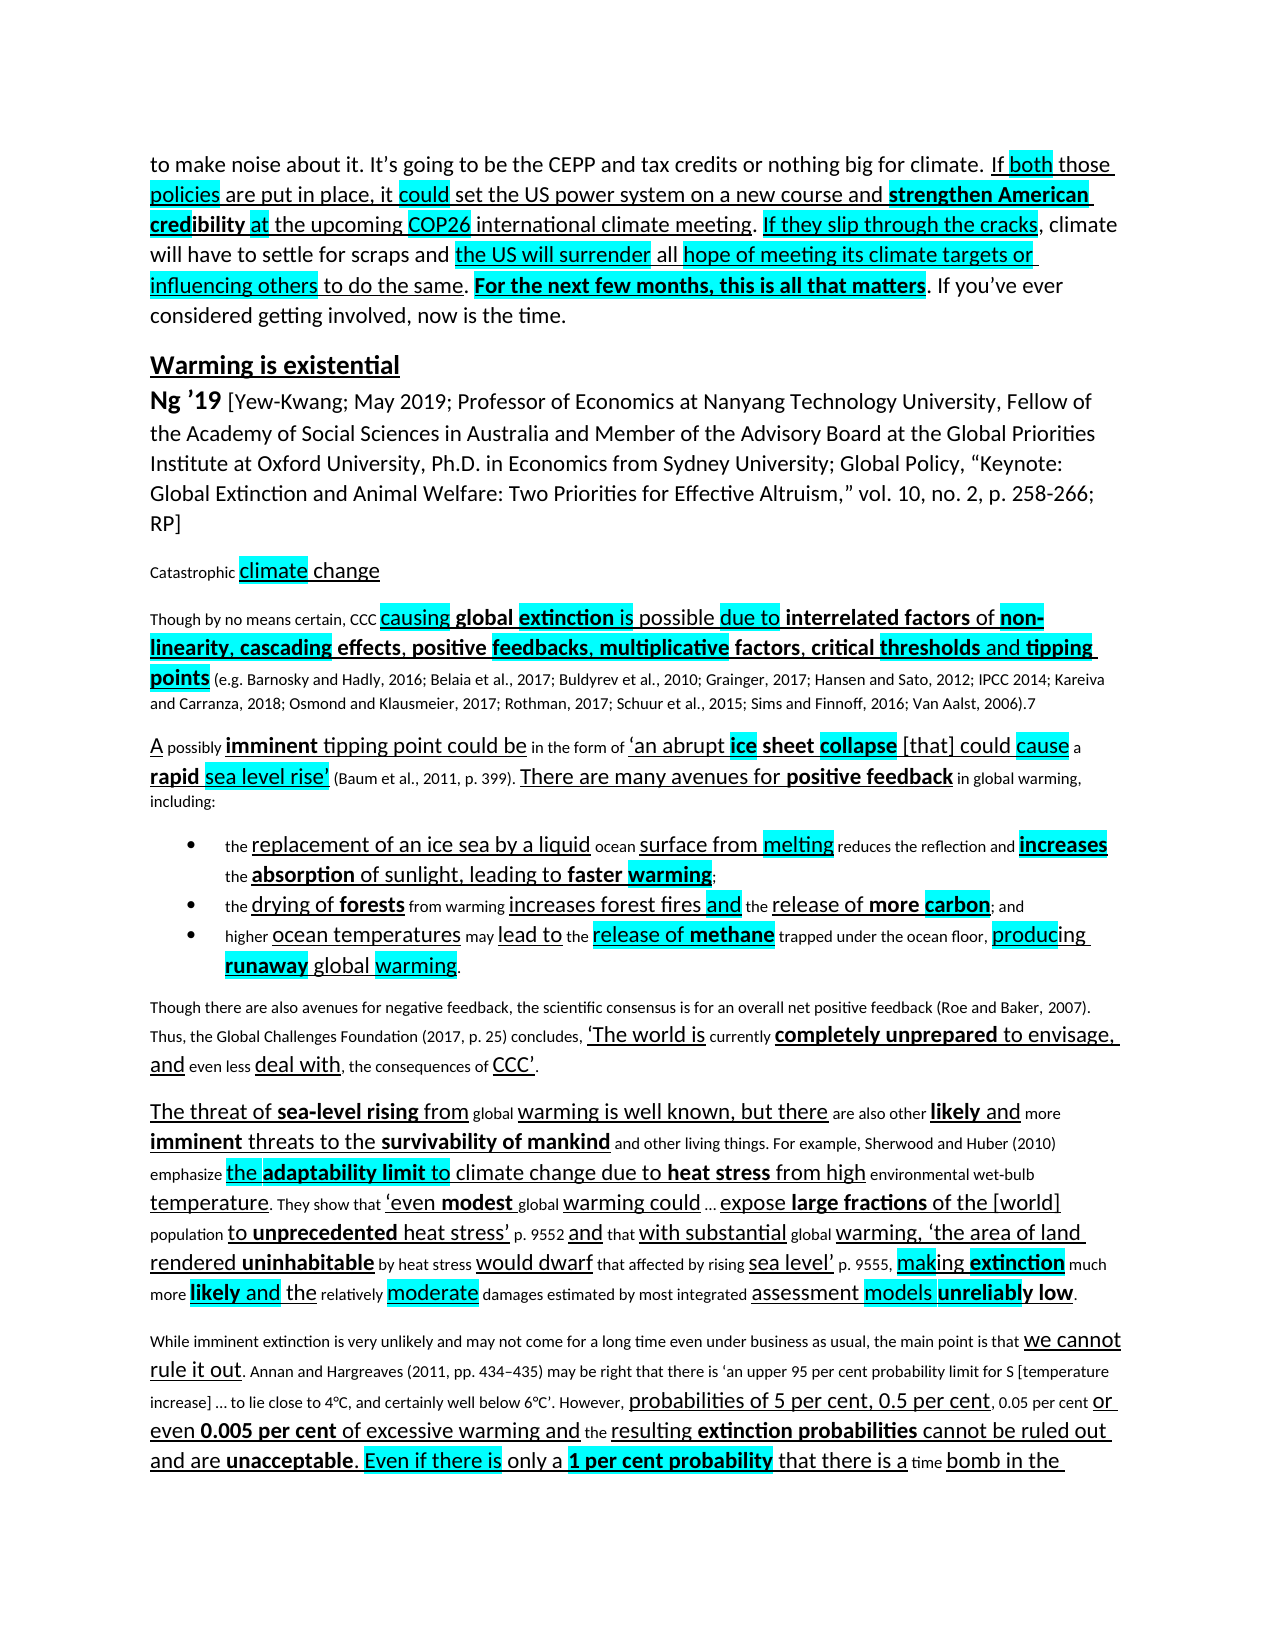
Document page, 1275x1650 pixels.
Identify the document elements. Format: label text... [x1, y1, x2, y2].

subtitle Warming is existential [150, 348, 1125, 381]
text Though there are also avenues for negative feedback, the scientific consensus is for an overall net positive feedback (Roe and Baker, 2007). Thus, the Global Challenges Foundation (2017, p. 25) concludes, ‘The world is currently completely unprepared to envisage, and even less deal with, the consequences of CCC’. [150, 998, 1125, 1078]
text The threat of sea‐level rising from global warming is well known, but there are also other likely and more imminent threats to the survivability of mankind and other living things. For example, Sherwood and Huber (2010) emphasize the adaptability limit to climate change due to heat stress from high environmental wet‐bulb temperature. They show that ‘even modest global warming could … expose large fractions of the [world] population to unprecedented heat stress’ p. 9552 and that with substantial global warming, ‘the area of land rendered uninhabitable by heat stress would dwarf that affected by rising sea level’ p. 9555, making extinction much more likely and the relatively moderate damages estimated by most integrated assessment models unreliably low. [150, 1097, 1125, 1307]
text Though by no means certain, CCC causing global extinction is possible due to interrelated factors of non‐linearity, cascading effects, positive feedbacks, multiplicative factors, critical thresholds and tipping points (e.g. Barnosky and Hadly, 2016; Belaia et al., 2017; Buldyrev et al., 2010; Grainger, 2017; Hansen and Sato, 2012; IPCC 2014; Kareiva and Carranza, 2018; Osmond and Klausmeier, 2017; Rothman, 2017; Schuur et al., 2015; Sims and Finnoff, 2016; Van Aalst, 2006).7 [150, 603, 1125, 713]
text A possibly imminent tipping point could be in the form of ‘an abrupt ice sheet collapse [that] could cause a rapid sea level rise’ (Baum et al., 2011, p. 399). There are many avenues for positive feedback in global warming, including: [150, 732, 1125, 812]
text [150, 1325, 1125, 1474]
text Catastrophic climate change [308, 556, 1125, 584]
list higher ocean temperatures may lead to the release of methane trapped under the ocean floor, producing runaway global warming. [187, 921, 1125, 979]
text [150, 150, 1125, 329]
text Catastrophic climate change [150, 556, 239, 584]
list the replacement of an ice sea by a liquid ocean surface from melting reduces the reflection and increases the absorption of sunlight, leading to faster warming; [187, 830, 1125, 888]
text Ng ’19 [Yew-Kwang; May 2019; Professor of Economics at Nanyang Technology University, Fellow of the Academy of Social Sciences in Australia and Member of the Advisory Board at the Global Priorities Institute at Oxford University, Ph.D. in Economics from Sydney University; Global Policy, “Keynote: Global Extinction and Animal Welfare: Two Priorities for Effective Altruism,” vol. 10, no. 2, p. 258-266; RP] [150, 383, 1125, 537]
list the drying of forests from warming increases forest fires and the release of more carbon; and [187, 890, 706, 918]
